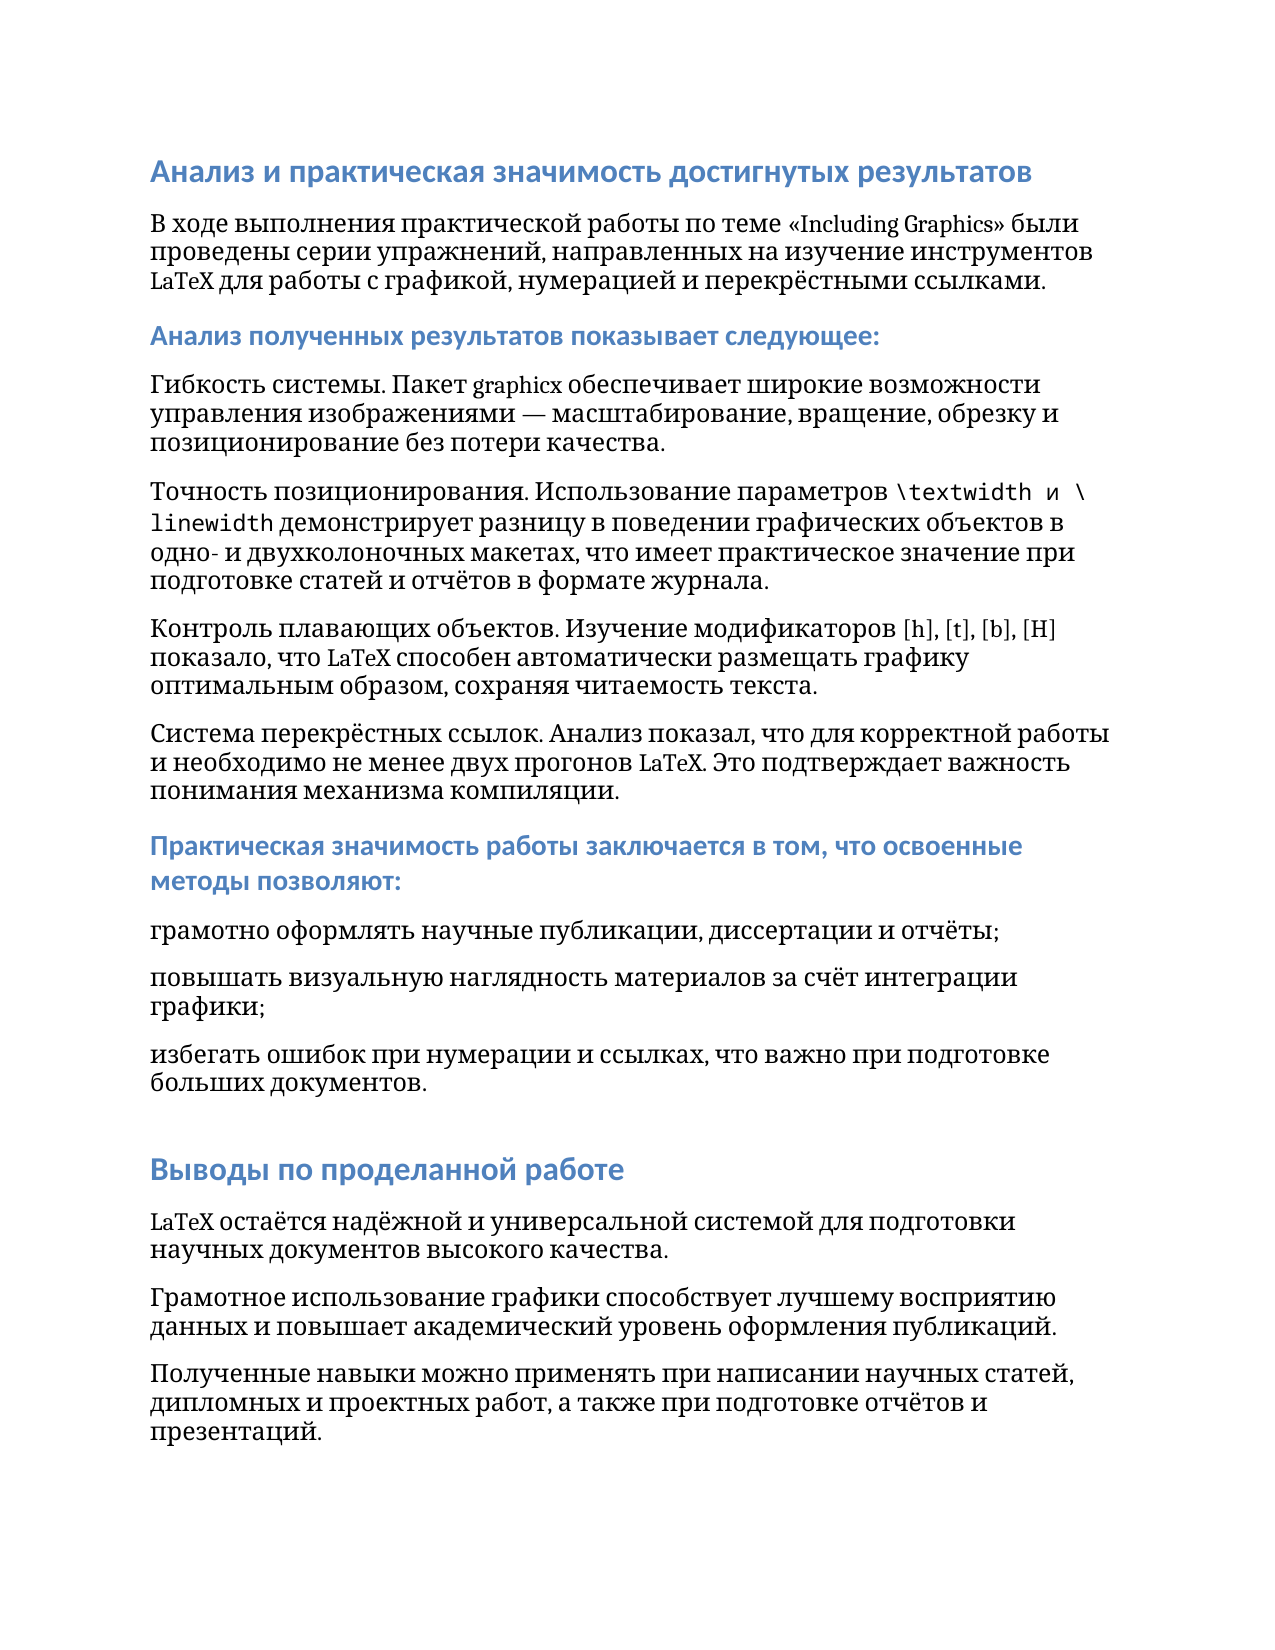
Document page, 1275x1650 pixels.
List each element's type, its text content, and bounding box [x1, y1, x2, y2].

text LaTeX остаётся надёжной и универсальной системой для подготовки научных документов высокого качества. [150, 1207, 1125, 1265]
text Точность позиционирования. Использование параметров \textwidth и \linewidth демонстрирует разницу в поведении графических объектов в одно- и двухколоночных макетах, что имеет практическое значение при подготовке статей и отчётов в формате журнала. [150, 476, 1125, 596]
subtitle Анализ полученных результатов показывает следующее: [150, 317, 1125, 352]
text Гибкость системы. Пакет graphicx обеспечивает широкие возможности управления изображениями — масштабирование, вращение, обрезку и позиционирование без потери качества. [150, 371, 1125, 457]
text избегать ошибок при нумерации и ссылках, что важно при подготовке больших документов. [150, 1041, 1125, 1098]
text грамотно оформлять научные публикации, диссертации и отчёты; [150, 917, 1125, 946]
subtitle Выводы по проделанной работе [150, 1148, 1125, 1189]
text Система перекрёстных ссылок. Анализ показал, что для корректной работы и необходимо не менее двух прогонов LaTeX. Это подтверждает важность понимания механизма компиляции. [150, 720, 1125, 806]
text Контроль плавающих объектов. Изучение модификаторов [h], [t], [b], [H] показало, что LaTeX способен автоматически размещать графику оптимальным образом, сохраняя читаемость текста. [150, 615, 1125, 701]
subtitle Практическая значимость работы заключается в том, что освоенные методы позволяют: [150, 827, 1125, 898]
text Полученные навыки можно применять при написании научных статей, дипломных и проектных работ, а также при подготовке отчётов и презентаций. [150, 1360, 1125, 1446]
text В ходе выполнения практической работы по теме «Including Graphics» были проведены серии упражнений, направленных на изучение инструментов LaTeX для работы с графикой, нумерацией и перекрёстными ссылками. [150, 209, 1125, 296]
subtitle Анализ и практическая значимость достигнутых результатов [150, 150, 1125, 191]
text Грамотное использование графики способствует лучшему восприятию данных и повышает академический уровень оформления публикаций. [150, 1284, 1125, 1341]
text повышать визуальную наглядность материалов за счёт интеграции графики; [150, 964, 1125, 1022]
